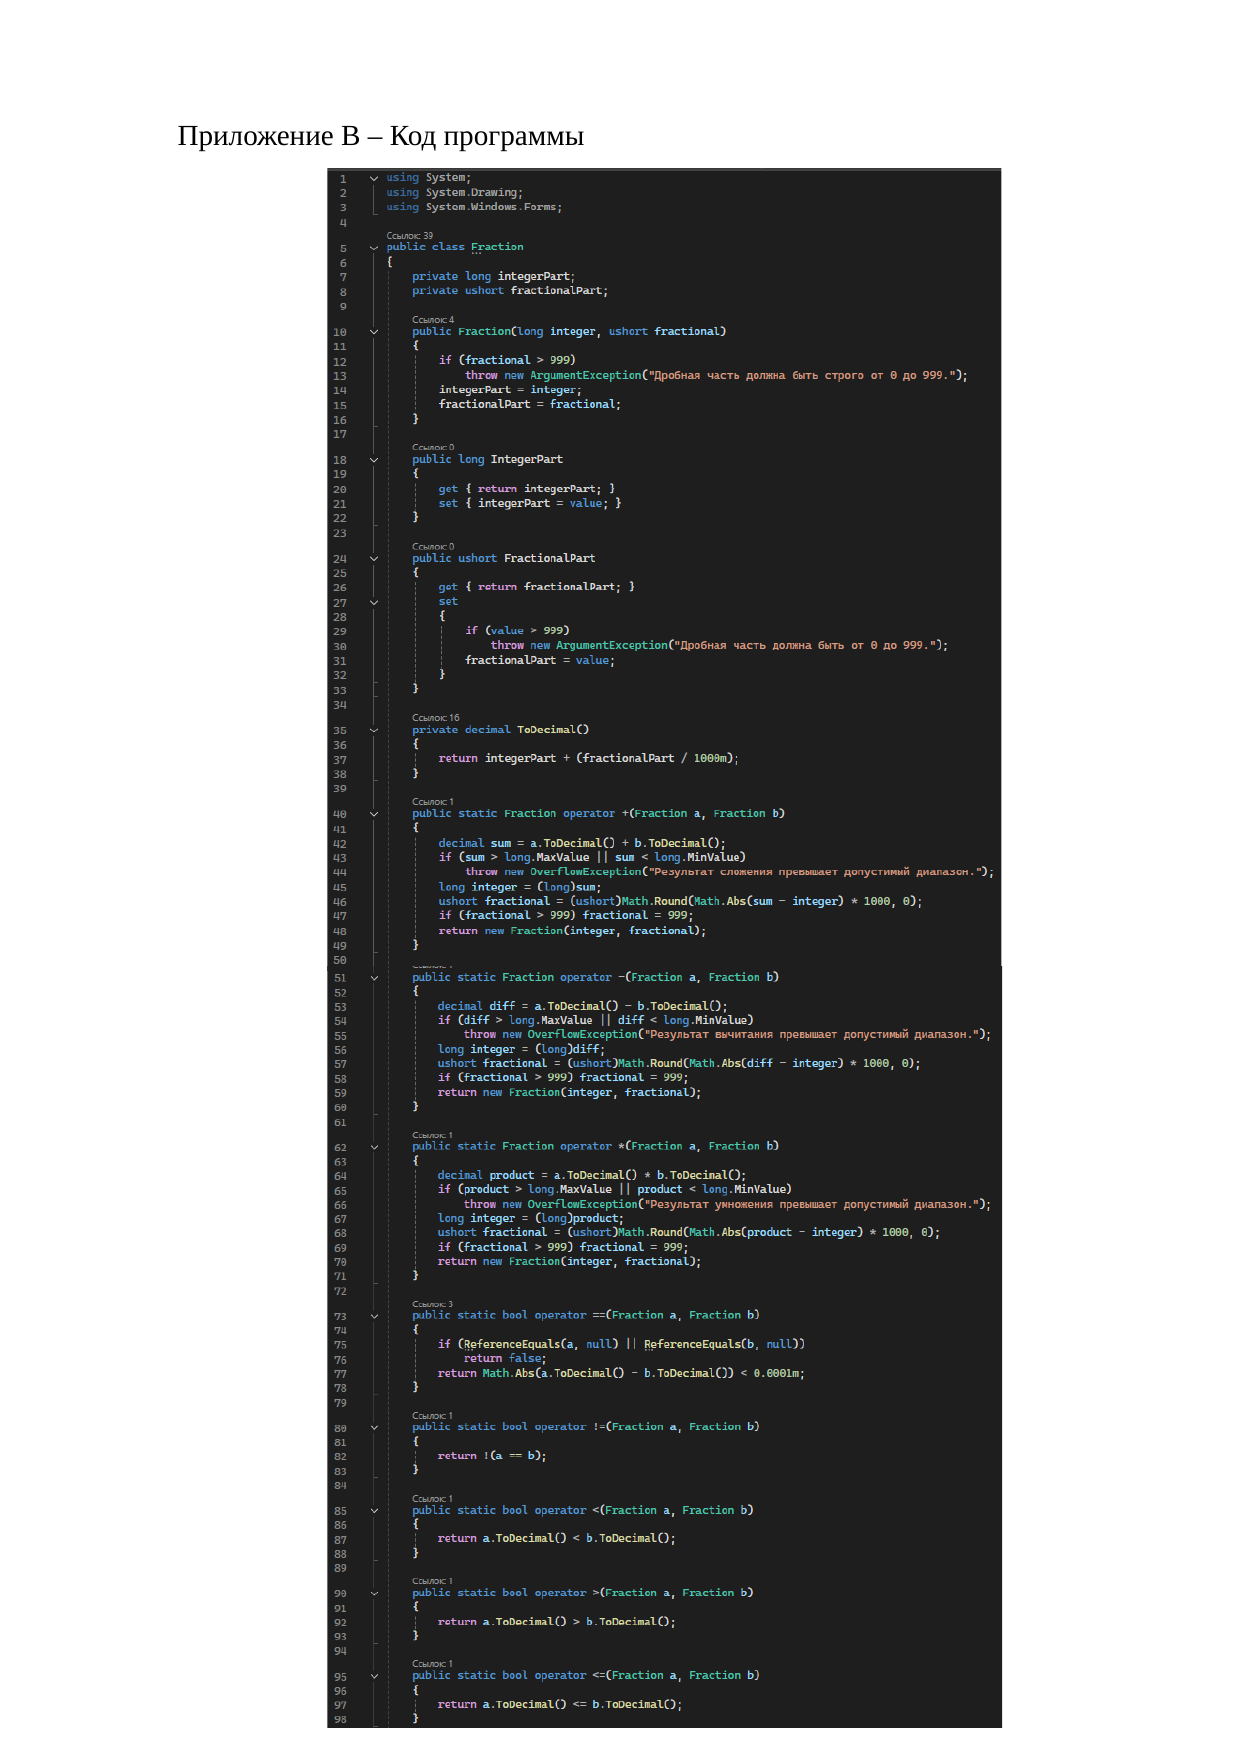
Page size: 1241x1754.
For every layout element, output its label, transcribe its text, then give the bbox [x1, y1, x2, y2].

picture [327, 168, 1003, 1728]
subtitle Приложение В – Код программы [177, 118, 1152, 152]
